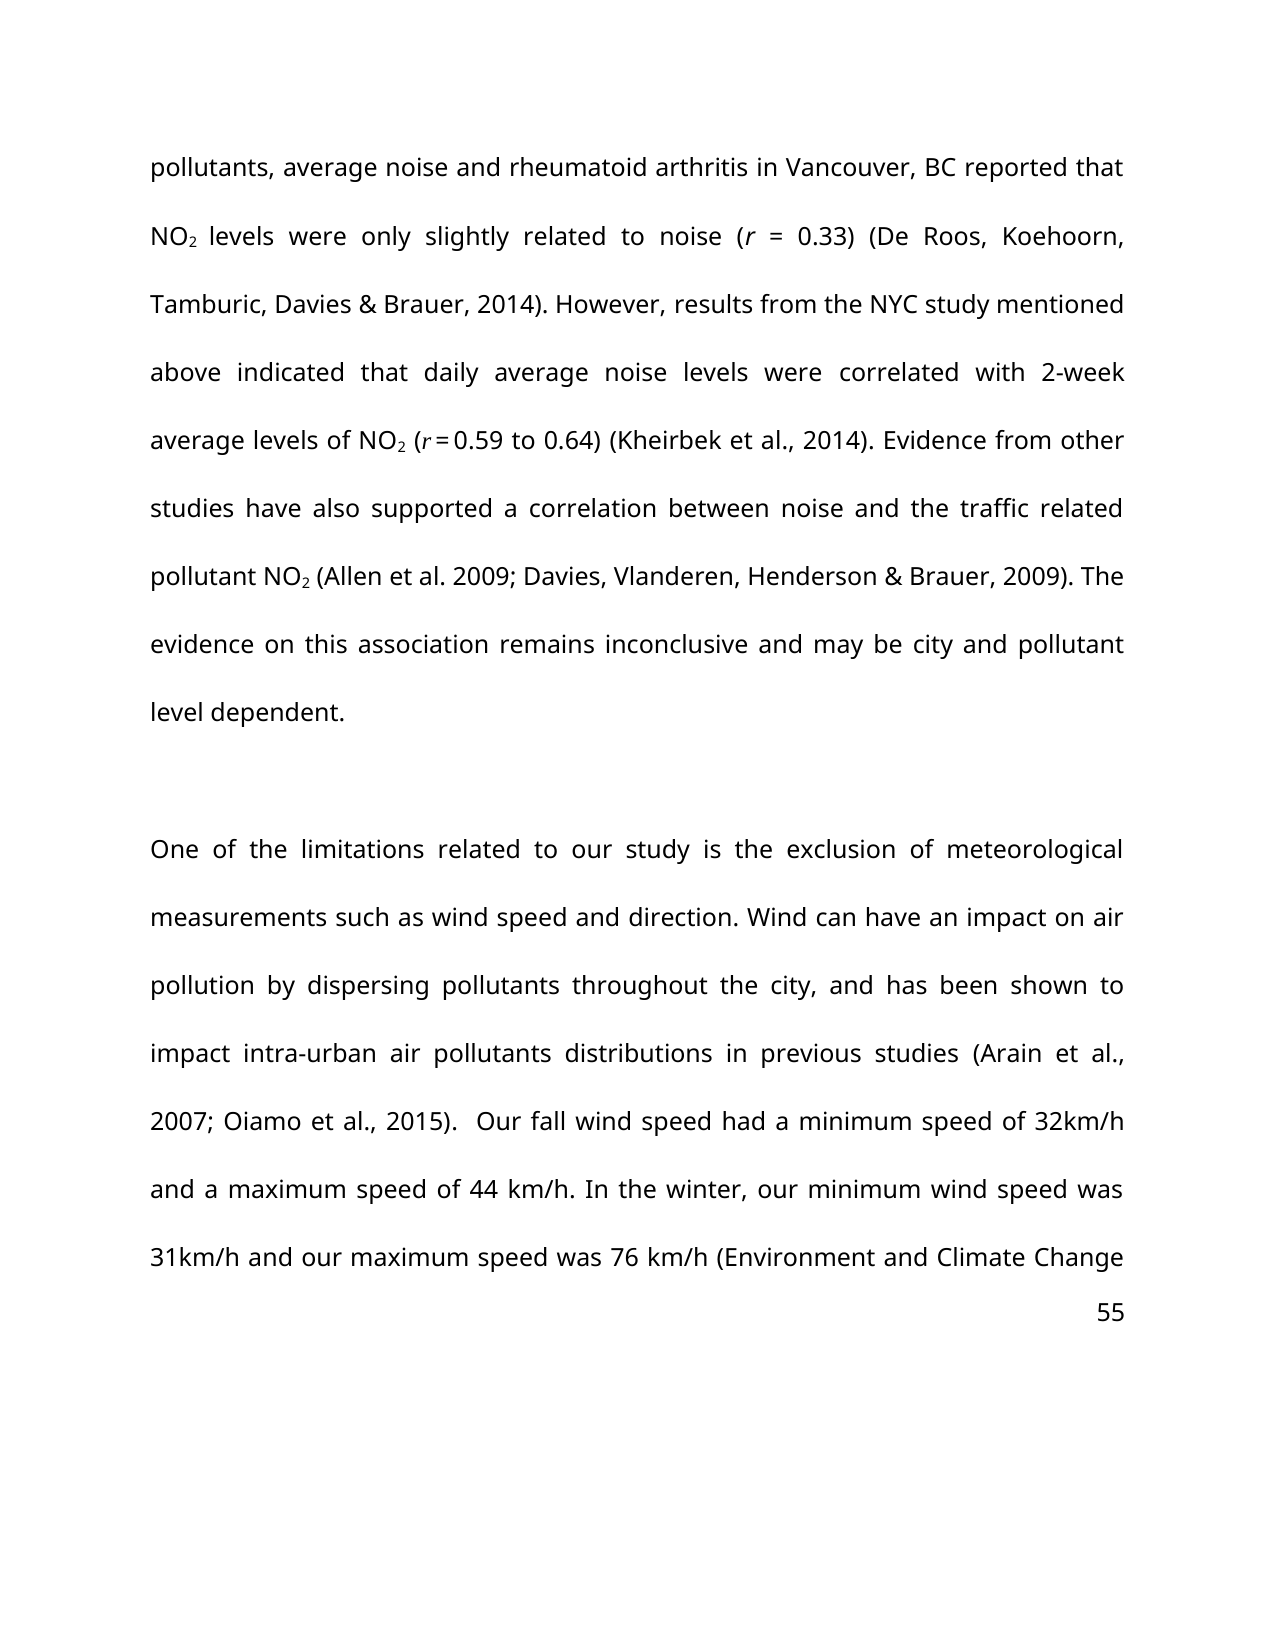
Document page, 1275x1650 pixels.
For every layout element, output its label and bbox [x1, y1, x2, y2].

text [150, 831, 1125, 1274]
text [150, 150, 1125, 729]
